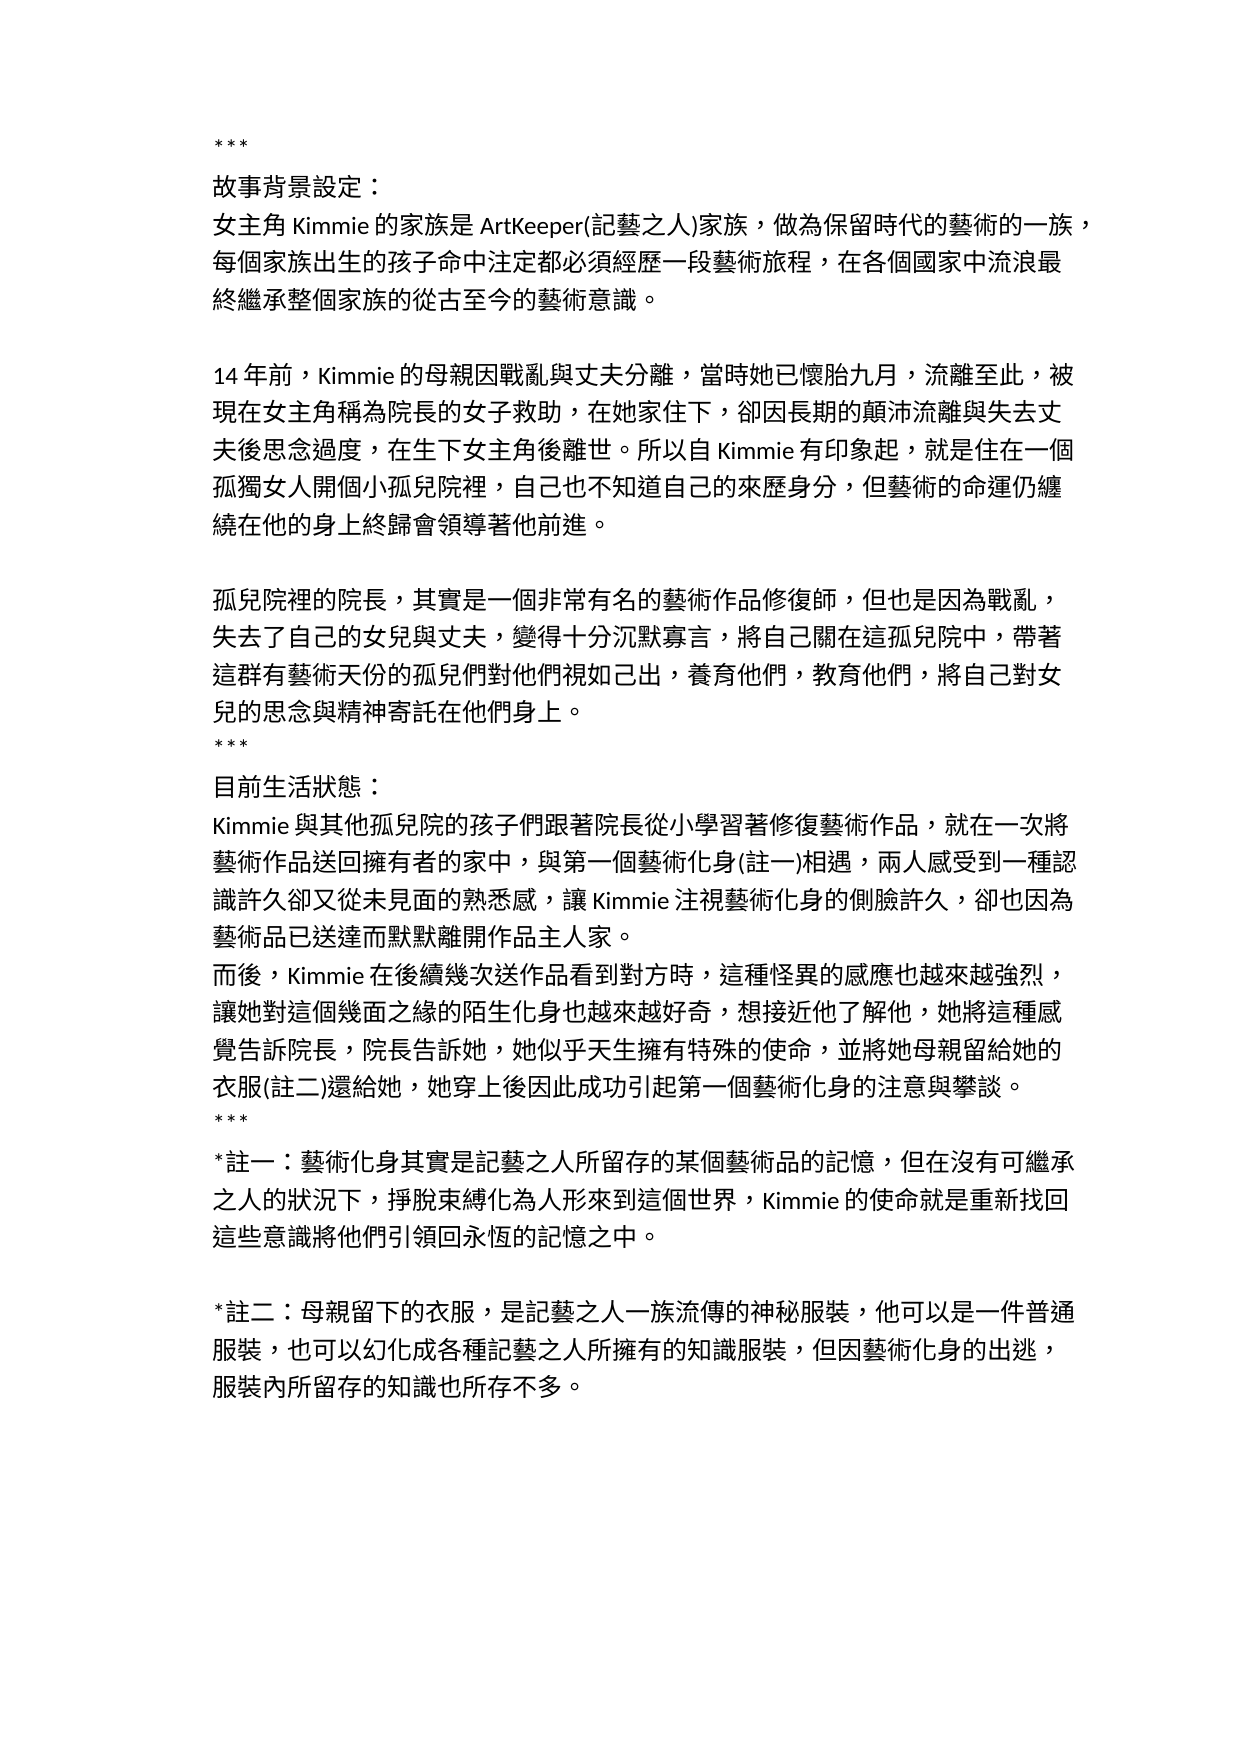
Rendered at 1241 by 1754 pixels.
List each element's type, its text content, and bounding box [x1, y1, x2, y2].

list *** [212, 730, 1078, 767]
list *註一：藝術化身其實是記藝之人所留存的某個藝術品的記憶，但在沒有可繼承之人的狀況下，掙脫束縛化為人形來到這個世界，Kimmie的使命就是重新找回這些意識將他們引領回永恆的記憶之中。 [212, 1142, 1078, 1255]
list *** [212, 1105, 1078, 1142]
list 而後，Kimmie在後續幾次送作品看到對方時，這種怪異的感應也越來越強烈，讓她對這個幾面之緣的陌生化身也越來越好奇，想接近他了解他，她將這種感覺告訴院長，院長告訴她，她似乎天生擁有特殊的使命，並將她母親留給她的衣服(註二)還給她，她穿上後因此成功引起第一個藝術化身的注意與攀談。 [212, 955, 1078, 1105]
list Kimmie與其他孤兒院的孩子們跟著院長從小學習著修復藝術作品，就在一次將藝術作品送回擁有者的家中，與第一個藝術化身(註一)相遇，兩人感受到一種認識許久卻又從未見面的熟悉感，讓Kimmie注視藝術化身的側臉許久，卻也因為藝術品已送達而默默離開作品主人家。 [212, 805, 1078, 955]
list *** [212, 130, 1078, 167]
list 故事背景設定： [212, 167, 1078, 205]
list 女主角Kimmie的家族是 ArtKeeper(記藝之人)家族，做為保留時代的藝術的一族，每個家族出生的孩子命中注定都必須經歷一段藝術旅程，在各個國家中流浪最終繼承整個家族的從古至今的藝術意識。 [212, 205, 1078, 317]
list *註二：母親留下的衣服，是記藝之人一族流傳的神秘服裝，他可以是一件普通服裝，也可以幻化成各種記藝之人所擁有的知識服裝，但因藝術化身的出逃，服裝內所留存的知識也所存不多。 [212, 1292, 1078, 1405]
list 14年前，Kimmie的母親因戰亂與丈夫分離，當時她已懷胎九月，流離至此，被現在女主角稱為院長的女子救助，在她家住下，卻因長期的顛沛流離與失去丈夫後思念過度，在生下女主角後離世。所以自Kimmie有印象起，就是住在一個孤獨女人開個小孤兒院裡，自己也不知道自己的來歷身分，但藝術的命運仍纏繞在他的身上終歸會領導著他前進。 [212, 355, 1078, 542]
list 孤兒院裡的院長，其實是一個非常有名的藝術作品修復師，但也是因為戰亂，失去了自己的女兒與丈夫，變得十分沉默寡言，將自己關在這孤兒院中，帶著這群有藝術天份的孤兒們對他們視如己出，養育他們，教育他們，將自己對女兒的思念與精神寄託在他們身上。 [212, 580, 1078, 730]
list 目前生活狀態： [212, 767, 1078, 805]
